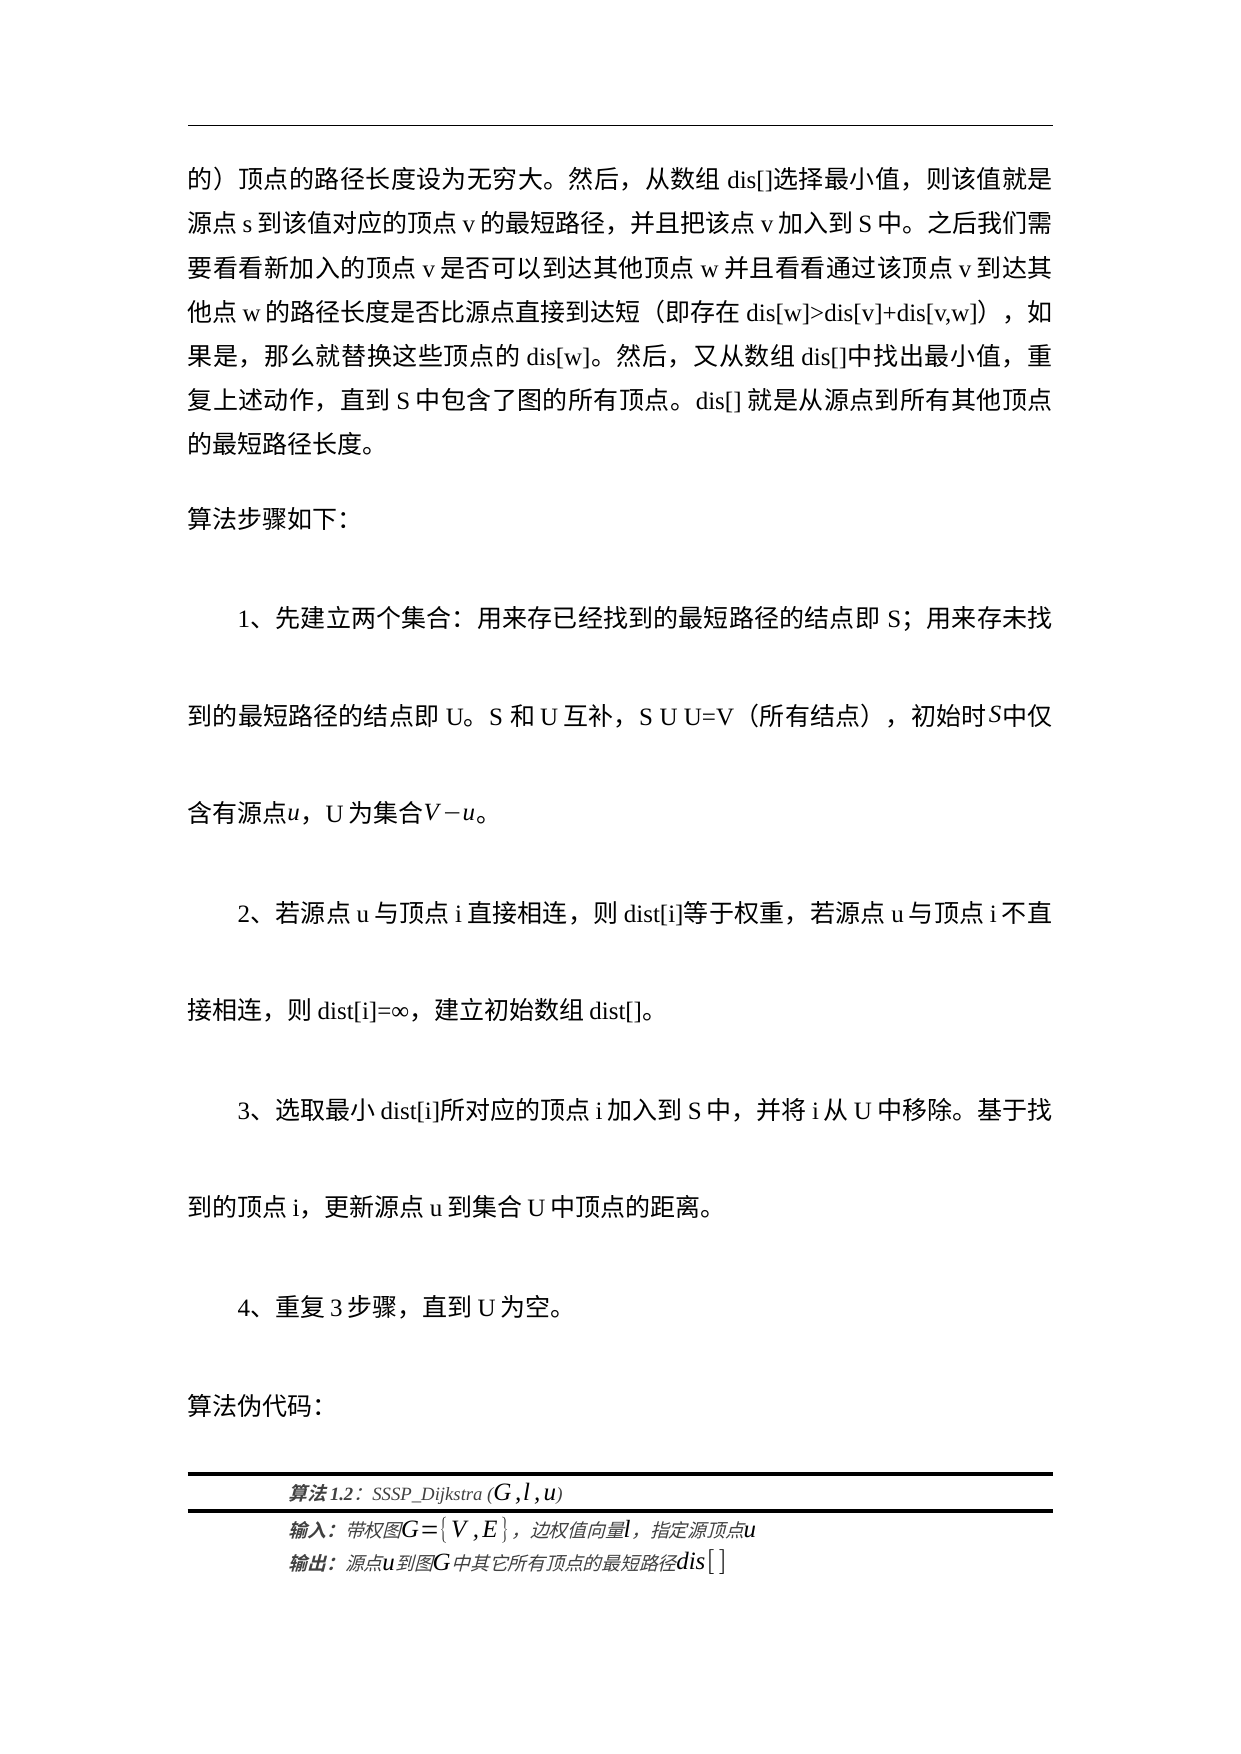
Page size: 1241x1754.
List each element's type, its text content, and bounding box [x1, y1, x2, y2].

table_header 算法1.2：SSSP_Dijkstra () [188, 1476, 1053, 1508]
table_cell 输出：源点到图中其它所有顶点的最短路径 [188, 1546, 1053, 1578]
text 2、若源点u与顶点i直接相连，则dist[i]等于权重，若源点u与顶点i不直接相连，则dist[i]=∞，建立初始数组dist[]。 [187, 879, 1053, 1041]
table_cell 输入：带权图，边权值向量，指定源顶点 [188, 1513, 1053, 1546]
text 算法步骤如下： [187, 485, 1053, 550]
text 算法伪代码： [187, 1372, 1053, 1437]
text 1、先建立两个集合：用来存已经找到的最短路径的结点即S；用来存未找到的最短路径的结点即U。S 和U互补，S U U=V（所有结点），初始时中仅含有源点，U为集合。 [187, 584, 1053, 844]
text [187, 160, 1053, 461]
text 3、选取最小dist[i]所对应的顶点i加入到S中，并将i从U中移除。基于找到的顶点i，更新源点u到集合U中顶点的距离。 [187, 1076, 1053, 1238]
text 4、重复3步骤，直到U为空。 [187, 1273, 1053, 1338]
